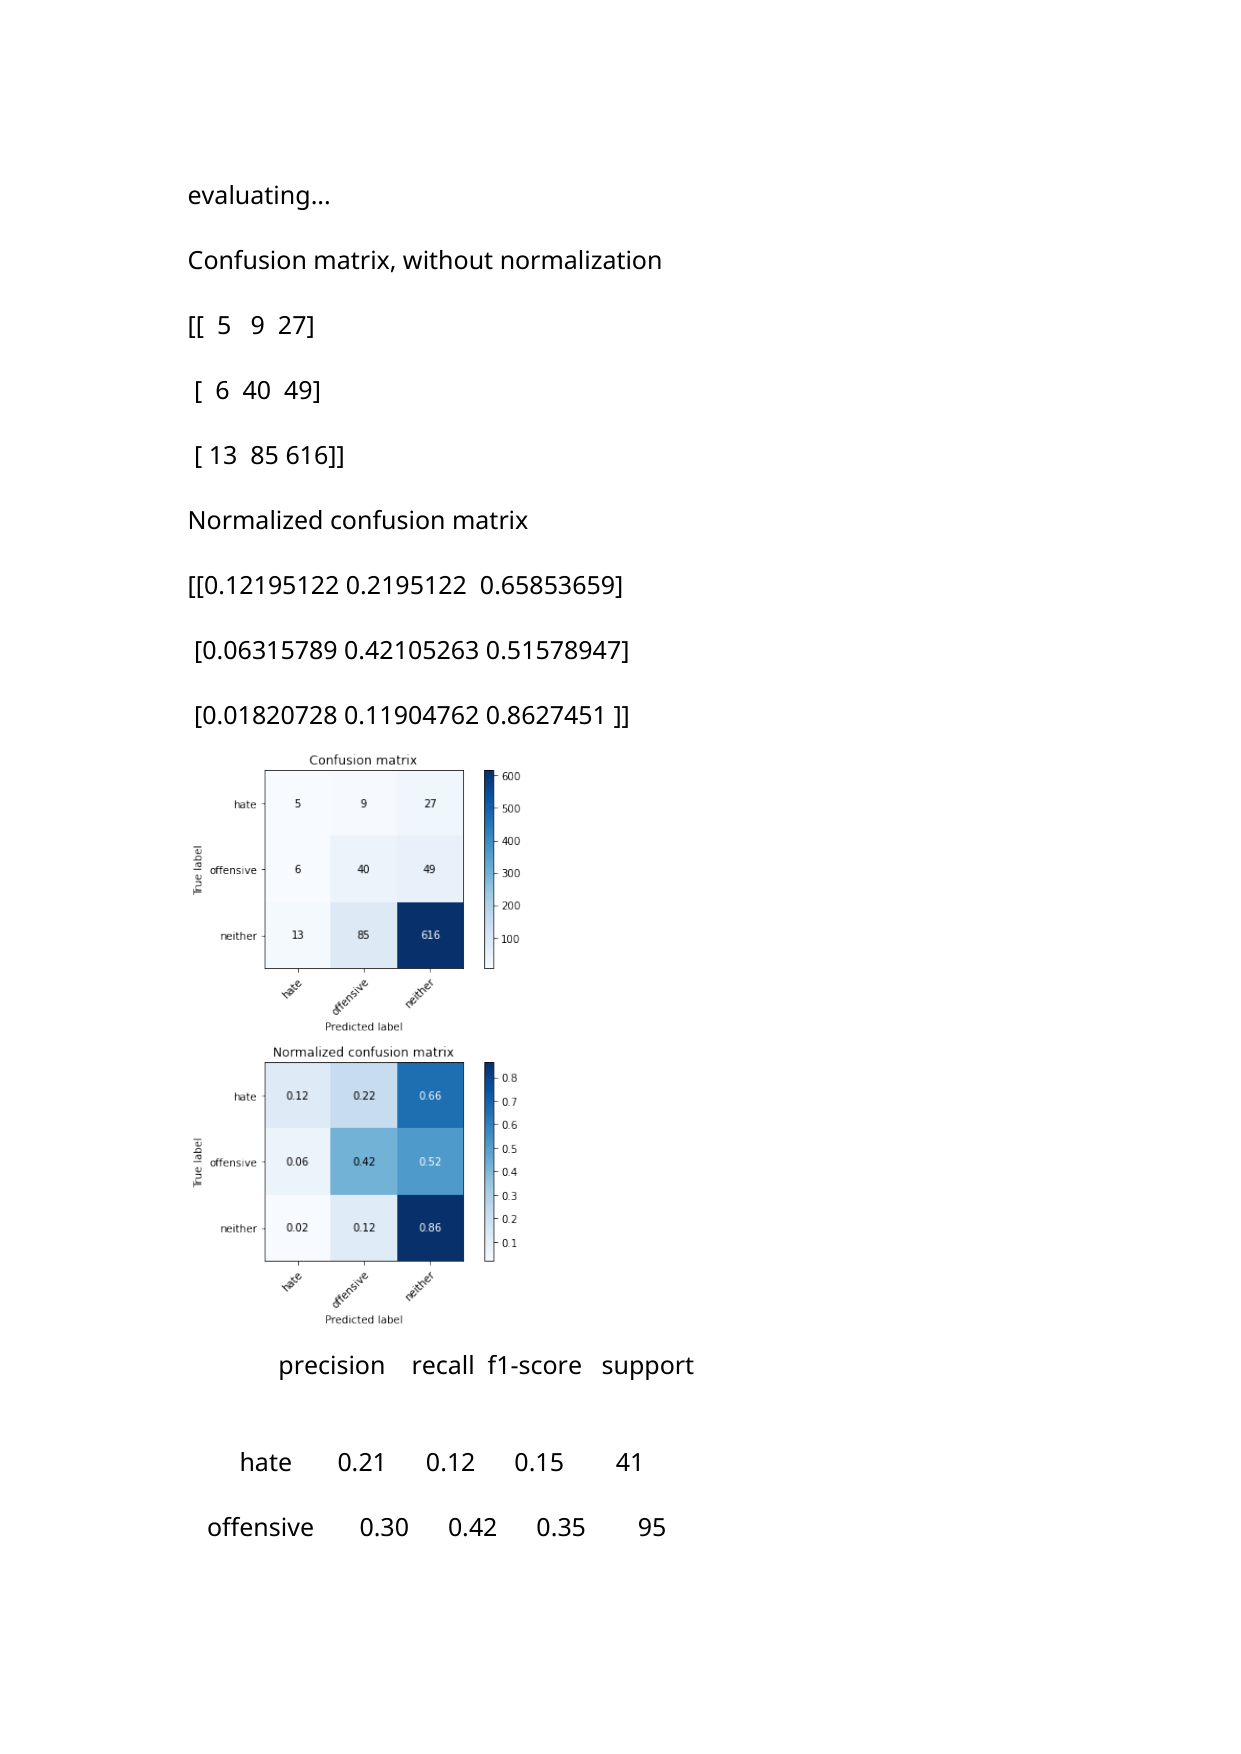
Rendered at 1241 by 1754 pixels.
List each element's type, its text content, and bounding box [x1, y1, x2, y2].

text Confusion matrix, without normalization [187, 227, 1053, 292]
text precision recall f1-score support [187, 1332, 1053, 1397]
text evaluating... [187, 162, 1053, 227]
text [0.01820728 0.11904762 0.8627451 ]] [187, 682, 1053, 747]
text [ 6 40 49] [187, 357, 1053, 422]
picture [187, 747, 528, 1039]
text [[ 5 9 27] [187, 292, 1053, 357]
picture [187, 1040, 525, 1332]
text [[0.12195122 0.2195122 0.65853659] [187, 552, 1053, 617]
text Normalized confusion matrix [187, 487, 1053, 552]
text hate 0.21 0.12 0.15 41 [187, 1429, 1053, 1494]
text offensive 0.30 0.42 0.35 95 [187, 1494, 1053, 1559]
text [ 13 85 616]] [187, 422, 1053, 487]
text [0.06315789 0.42105263 0.51578947] [187, 617, 1053, 682]
